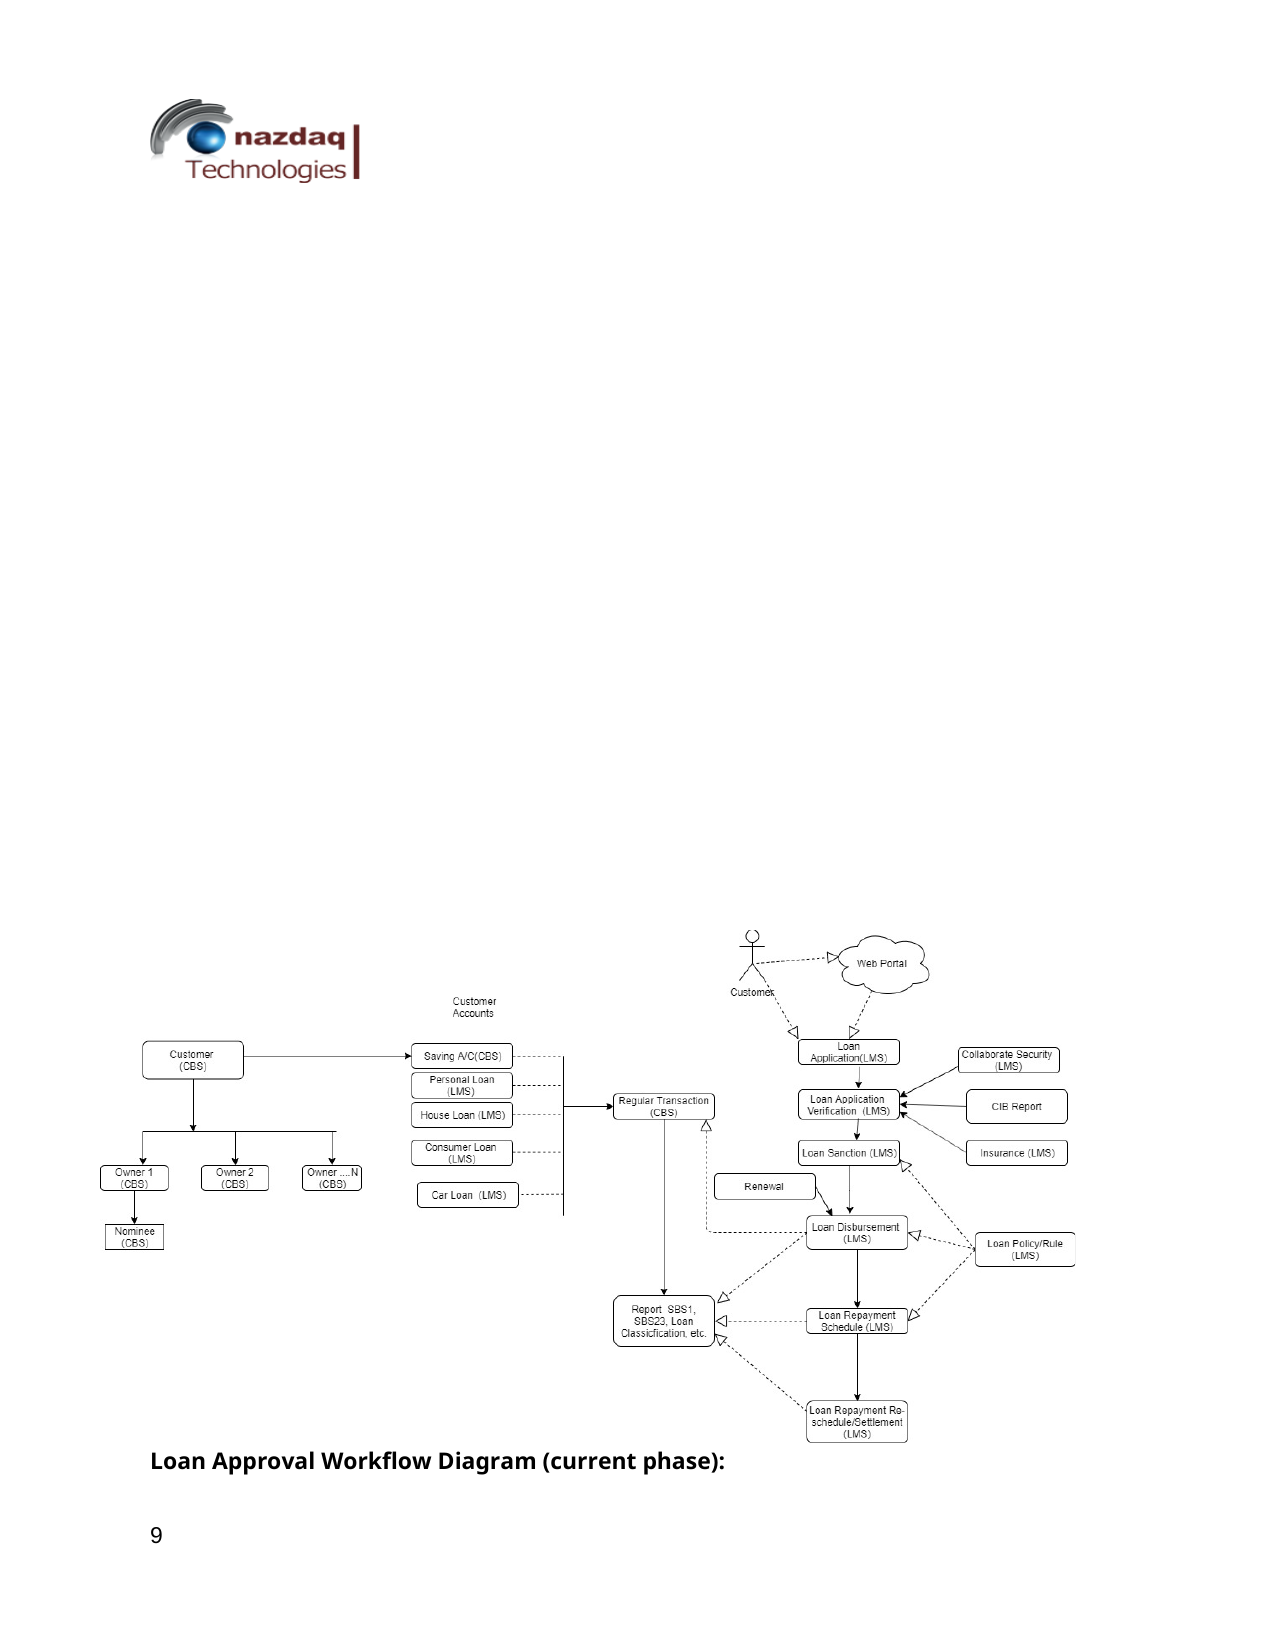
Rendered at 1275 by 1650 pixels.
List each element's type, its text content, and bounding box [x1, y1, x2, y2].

text Loan Approval Workflow Diagram (current phase): [150, 1045, 1125, 1476]
picture [150, 99, 360, 183]
picture [100, 930, 1075, 1443]
